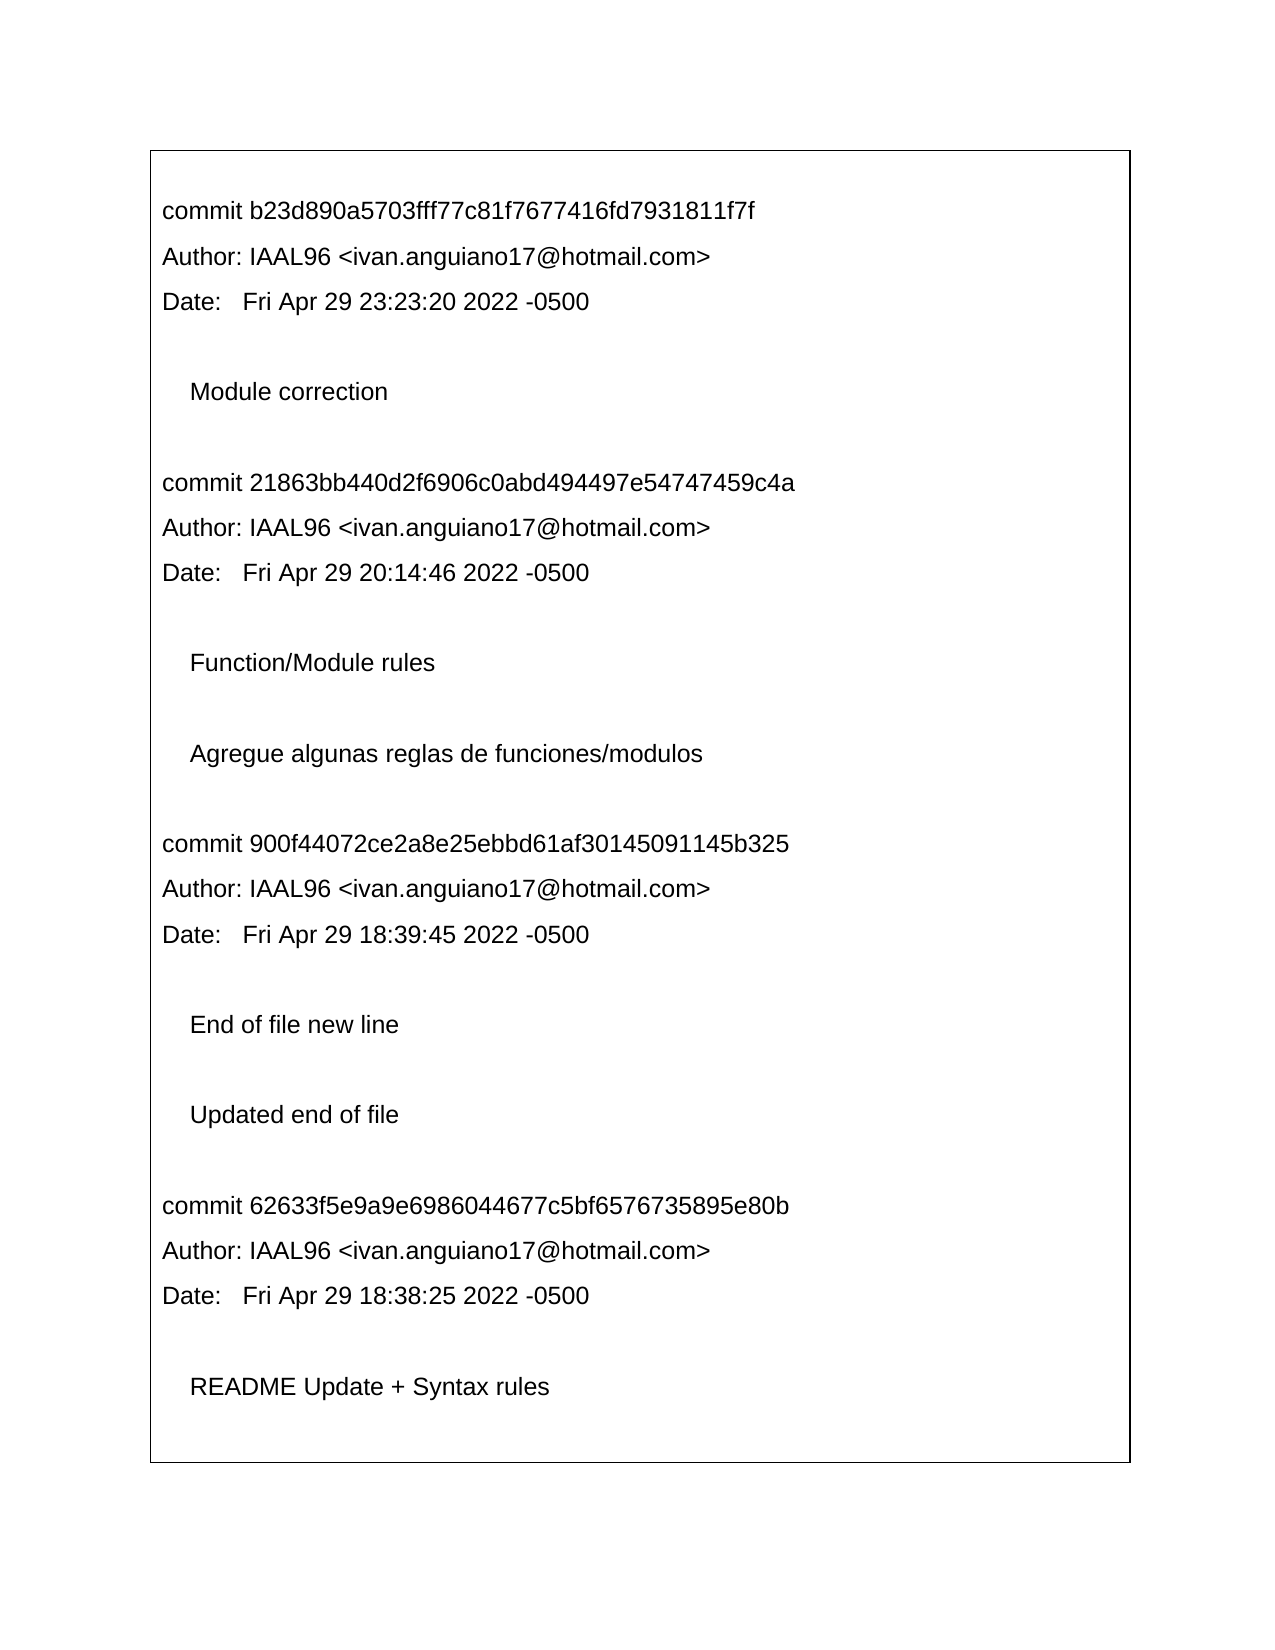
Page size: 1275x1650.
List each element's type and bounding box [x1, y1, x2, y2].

table_header [151, 151, 1129, 1462]
